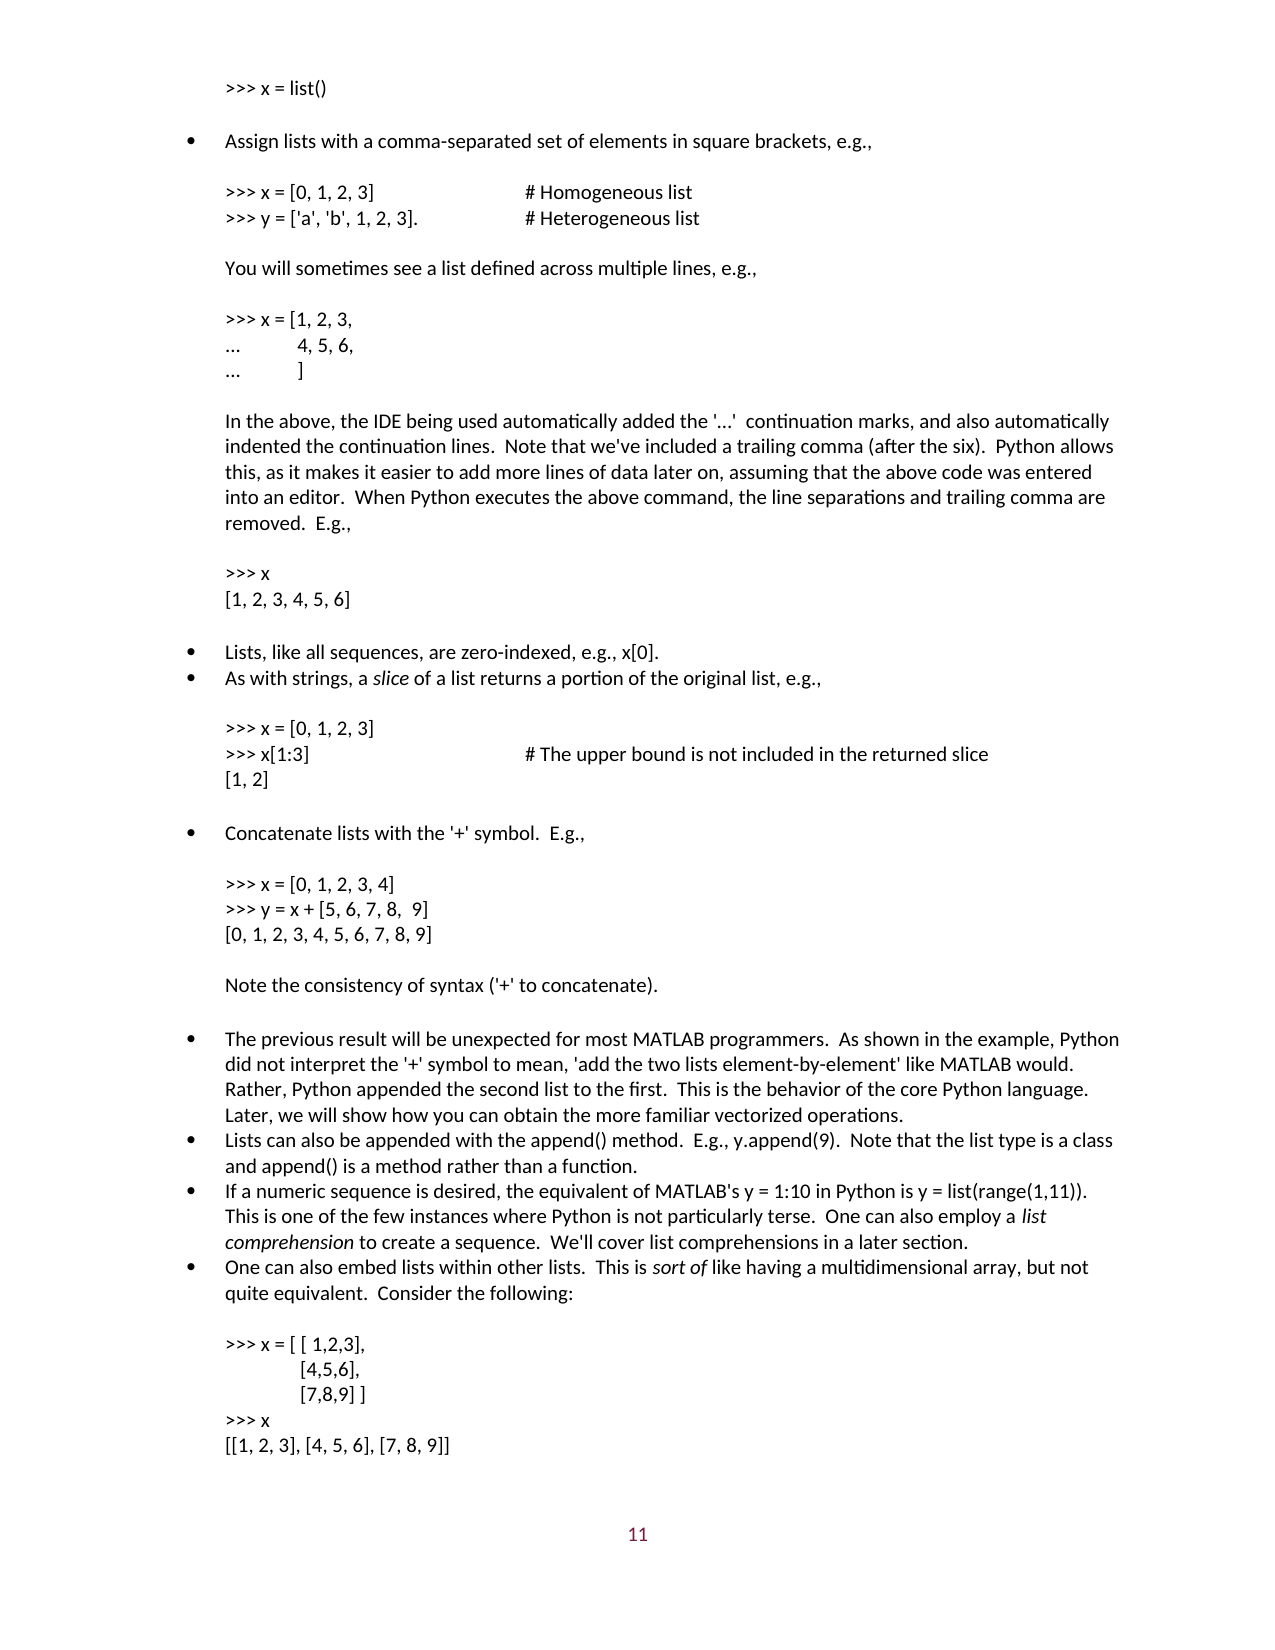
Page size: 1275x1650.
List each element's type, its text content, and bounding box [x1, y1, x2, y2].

list The previous result will be unexpected for most MATLAB programmers. As shown in the example, Python did not interpret the '+' symbol to mean, 'add the two lists element-by-element' like MATLAB would. Rather, Python appended the second list to the first. This is the behavior of the core Python language. Later, we will show how you can obtain the more familiar vectorized operations. [187, 1026, 1125, 1127]
list Assign lists with a comma-separated set of elements in square brackets, e.g., >>> x = [0, 1, 2, 3] # Homogeneous list >>> y = ['a', 'b', 1, 2, 3]. # Heterogeneous list You will sometimes see a list defined across multiple lines, e.g., >>> x = [1, 2, 3, ... 4, 5, 6, ... ] In the above, the IDE being used automatically added the '…' continuation marks, and also automatically indented the continuation lines. Note that we've included a trailing comma (after the six). Python allows this, as it makes it easier to add more lines of data later on, assuming that the above code was entered into an editor. When Python executes the above command, the line separations and trailing comma are removed. E.g., >>> x [1, 2, 3, 4, 5, 6] [187, 128, 1125, 639]
list Lists, like all sequences, are zero-indexed, e.g., x[0]. [187, 639, 1125, 665]
list Concatenate lists with the '+' symbol. E.g., >>> x = [0, 1, 2, 3, 4] >>> y = x + [5, 6, 7, 8, 9] [0, 1, 2, 3, 4, 5, 6, 7, 8, 9] Note the consistency of syntax ('+' to concatenate). [187, 820, 1125, 1026]
list As with strings, a slice of a list returns a portion of the original list, e.g., >>> x = [0, 1, 2, 3] >>> x[1:3] # The upper bound is not included in the returned slice [1, 2] [187, 665, 1125, 820]
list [187, 1254, 1125, 1458]
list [187, 75, 1125, 128]
list Lists can also be appended with the append() method. E.g., y.append(9). Note that the list type is a class and append() is a method rather than a function. [187, 1127, 1125, 1178]
list If a numeric sequence is desired, the equivalent of MATLAB's y = 1:10 in Python is y = list(range(1,11)). This is one of the few instances where Python is not particularly terse. One can also employ a list comprehension to create a sequence. We'll cover list comprehensions in a later section. [187, 1178, 1125, 1254]
